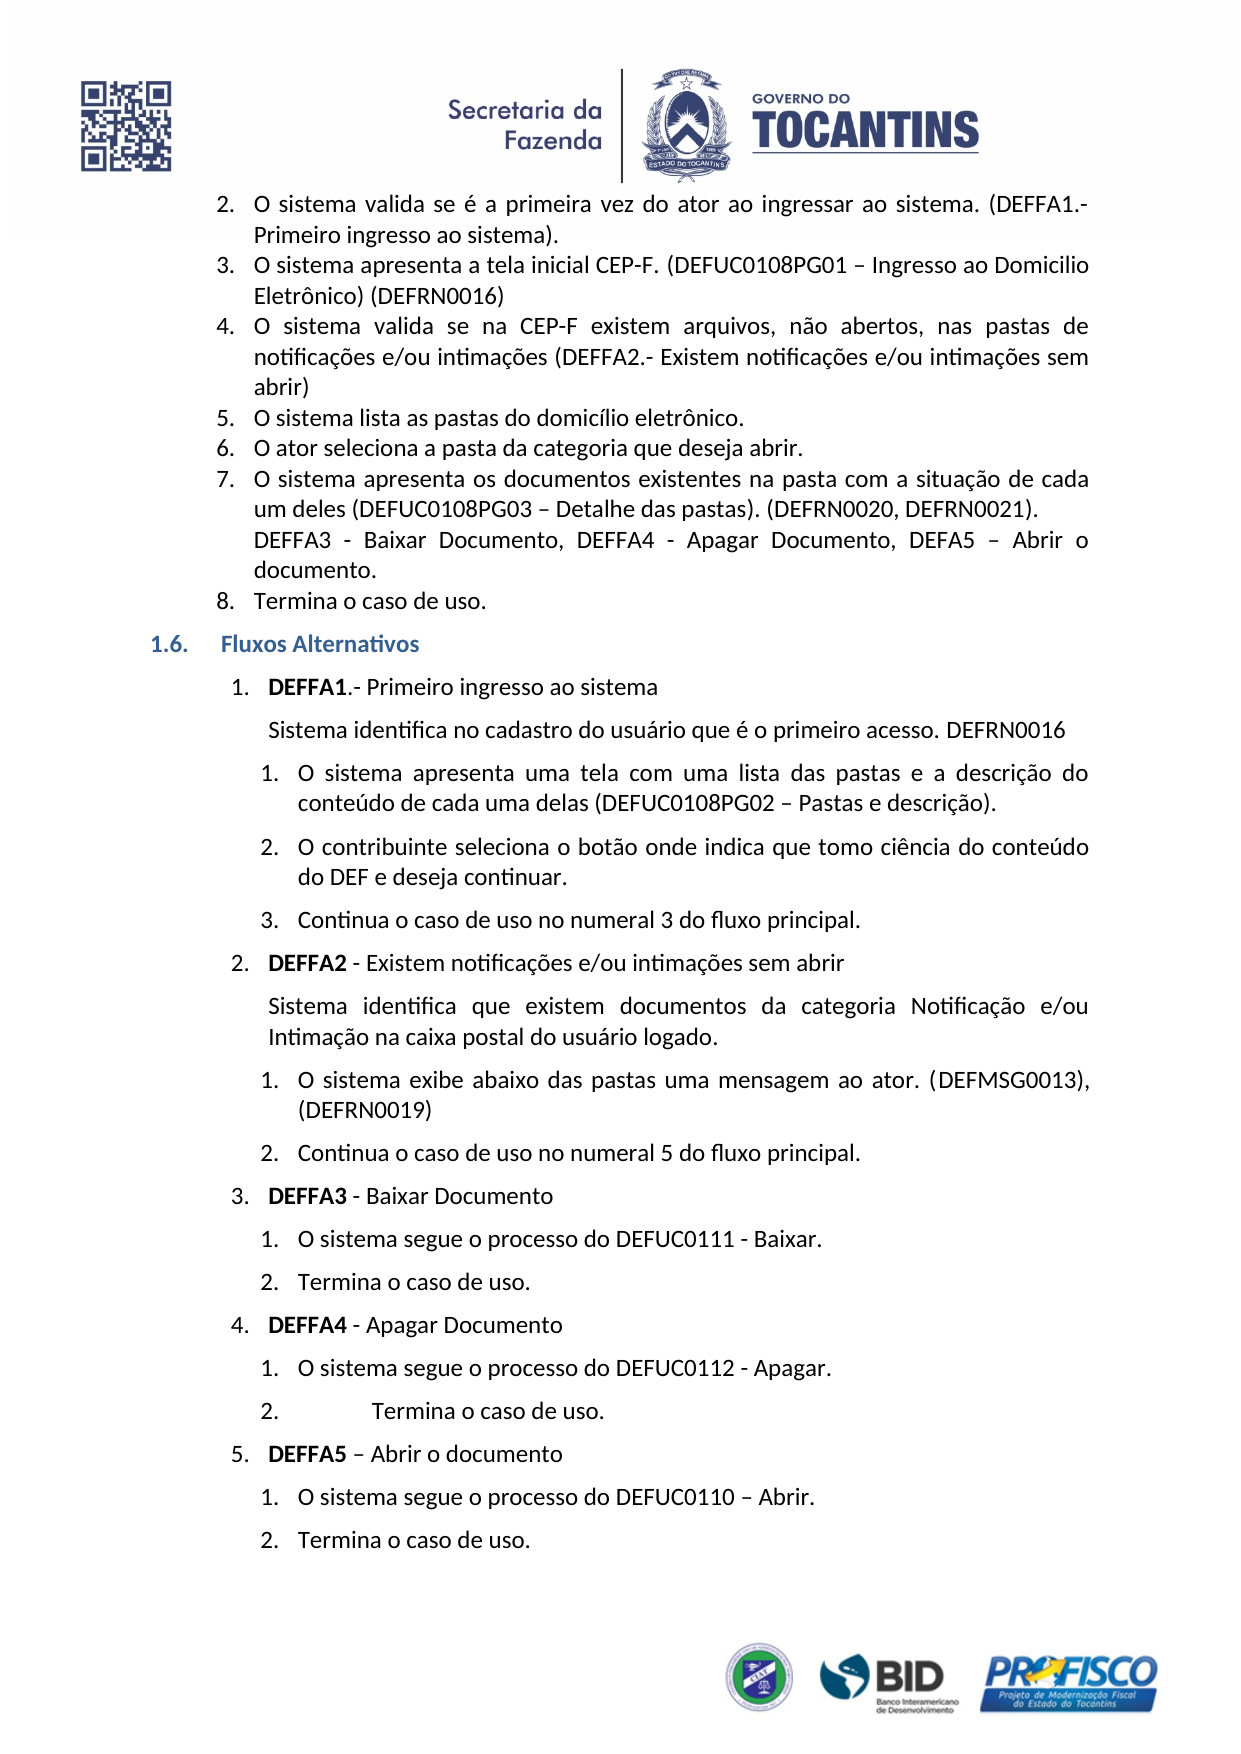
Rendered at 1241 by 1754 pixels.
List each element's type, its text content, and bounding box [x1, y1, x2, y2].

list DEFFA3 - Baixar Documento [231, 1180, 1090, 1211]
list O sistema lista as pastas do domicílio eletrônico. [216, 402, 1090, 432]
text Sistema identifica no cadastro do usuário que é o primeiro acesso. DEFRN0016 [268, 714, 1090, 744]
list Continua o caso de uso no numeral 3 do fluxo principal. [260, 904, 1090, 935]
list O sistema apresenta os documentos existentes na pasta com a situação de cada um deles (DEFUC0108PG03 – Detalhe das pastas). (DEFRN0020, DEFRN0021). [216, 463, 1090, 524]
picture [723, 1641, 1164, 1716]
list O sistema segue o processo do DEFUC0111 - Baixar. [260, 1223, 1090, 1254]
list O sistema apresenta uma tela com uma lista das pastas e a descrição do conteúdo de cada uma delas (DEFUC0108PG02 – Pastas e descrição). [260, 757, 1090, 818]
list O sistema valida se na CEP-F existem arquivos, não abertos, nas pastas de notificações e/ou intimações (DEFFA2.- Existem notificações e/ou intimações sem abrir) [216, 310, 1090, 402]
list DEFFA2 - Existem notificações e/ou intimações sem abrir [231, 947, 1090, 978]
list Termina o caso de uso. [216, 585, 1090, 616]
list Termina o caso de uso. [260, 1524, 1090, 1555]
list O contribuinte seleciona o botão onde indica que tomo ciência do conteúdo do DEF e deseja continuar. [260, 831, 1090, 892]
list DEFFA3 - Baixar Documento, DEFFA4 - Apagar Documento, DEFA5 – Abrir o documento. [253, 524, 1090, 585]
picture [6, 0, 1239, 235]
list O sistema valida se é a primeira vez do ator ao ingressar ao sistema. (DEFFA1.- Primeiro ingresso ao sistema). [216, 188, 1090, 249]
list Continua o caso de uso no numeral 5 do fluxo principal. [260, 1137, 1090, 1168]
list DEFFA4 - Apagar Documento [231, 1309, 1090, 1340]
list DEFFA1.- Primeiro ingresso ao sistema [231, 671, 1090, 702]
list Sistema identifica que existem documentos da categoria Notificação e/ou Intimação na caixa postal do usuário logado. [268, 990, 1090, 1051]
list Termina o caso de uso. [260, 1395, 1090, 1426]
list O sistema segue o processo do DEFUC0110 – Abrir. [260, 1481, 1090, 1512]
list DEFFA5 – Abrir o documento [231, 1438, 1090, 1469]
list O sistema apresenta a tela inicial CEP-F. (DEFUC0108PG01 – Ingresso ao Domicilio Eletrônico) (DEFRN0016) [216, 249, 1090, 310]
list Termina o caso de uso. [260, 1266, 1090, 1297]
subtitle Fluxos Alternativos [150, 628, 1090, 658]
list O sistema segue o processo do DEFUC0112 - Apagar. [260, 1352, 1090, 1383]
list O ator seleciona a pasta da categoria que deseja abrir. [216, 432, 1090, 463]
list O sistema exibe abaixo das pastas uma mensagem ao ator. (DEFMSG0013), (DEFRN0019) [260, 1064, 1090, 1125]
